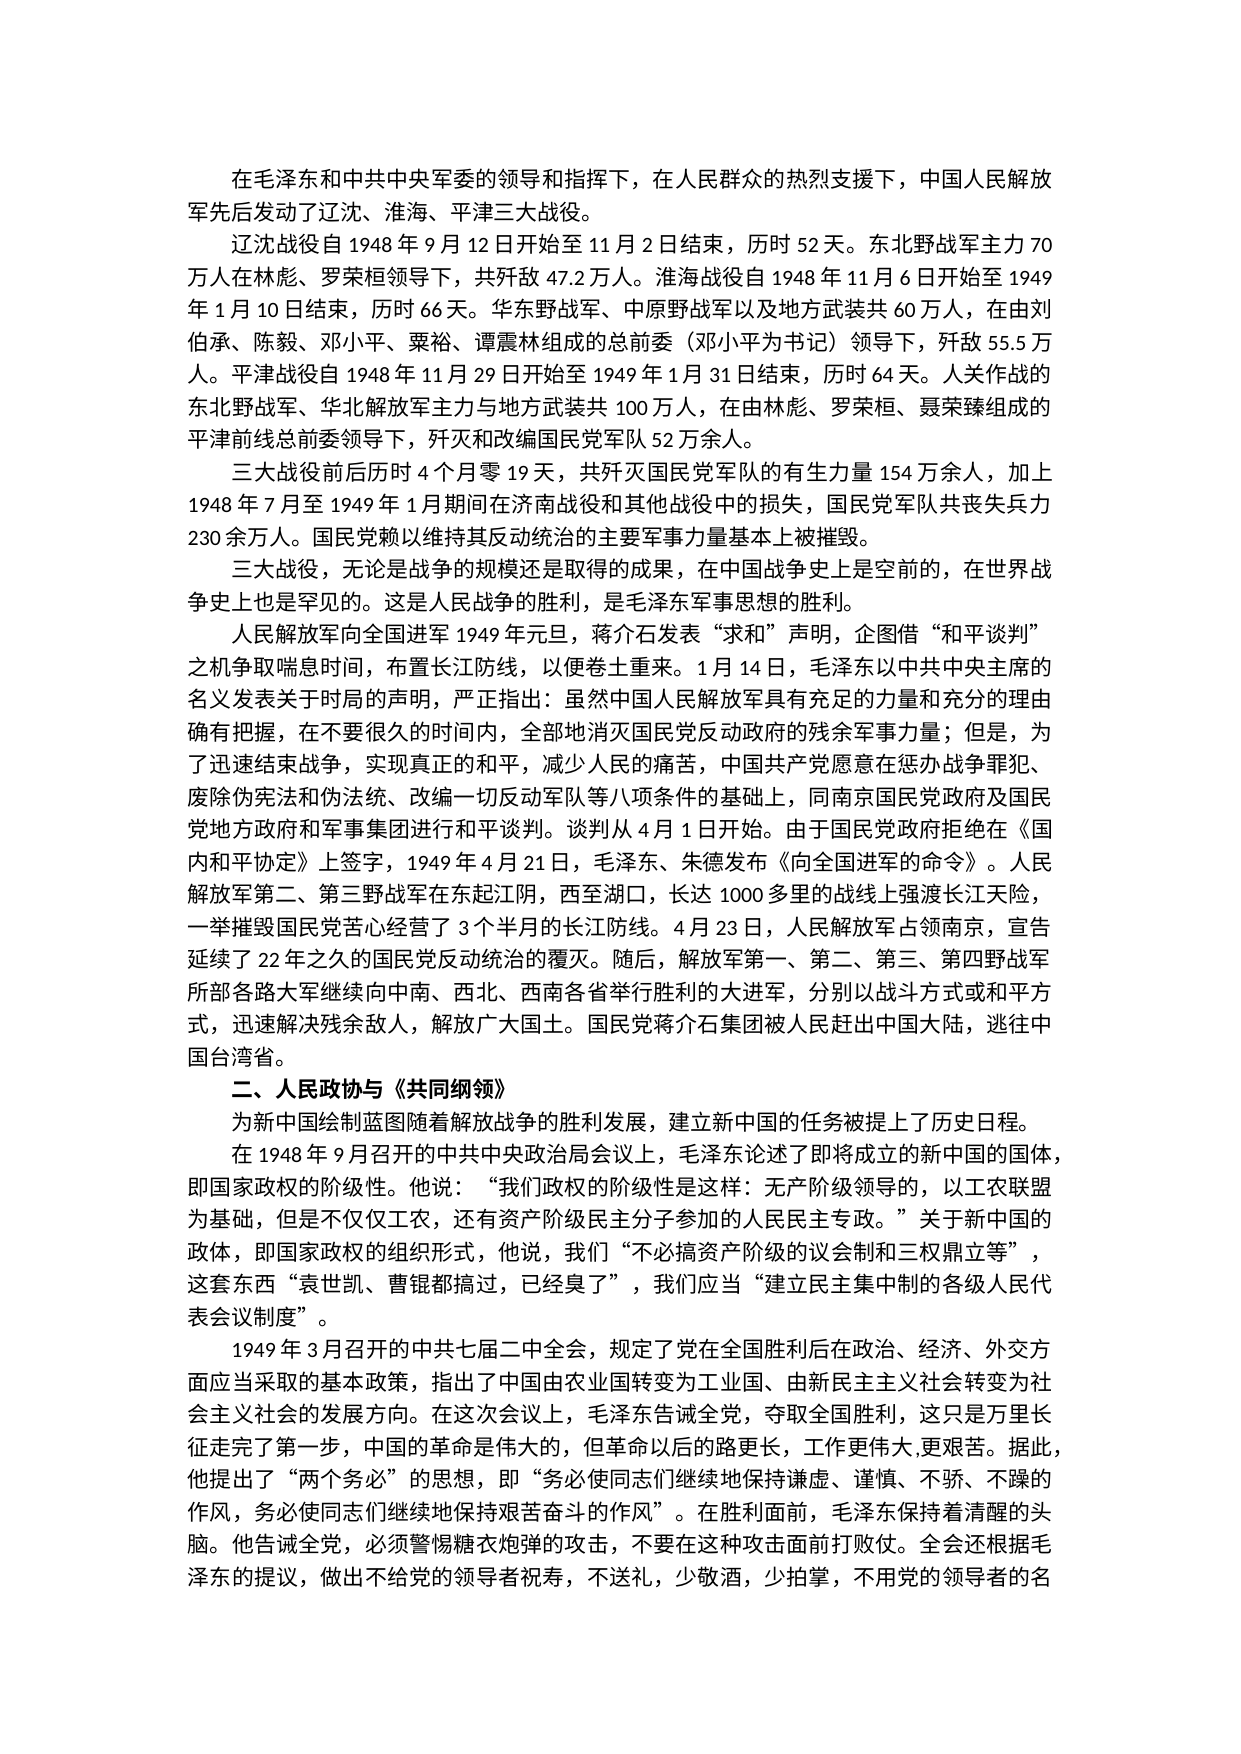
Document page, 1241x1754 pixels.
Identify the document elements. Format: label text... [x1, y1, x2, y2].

text 三大战役前后历时4个月零19天，共歼灭国民党军队的有生力量154万余人，加上1948年7月至1949年1月期间在济南战役和其他战役中的损失，国民党军队共丧失兵力230余万人。国民党赖以维持其反动统治的主要军事力量基本上被摧毁。 [187, 454, 1053, 552]
text 在1948年9月召开的中共中央政治局会议上，毛泽东论述了即将成立的新中国的国体，即国家政权的阶级性。他说：“我们政权的阶级性是这样：无产阶级领导的，以工农联盟为基础，但是不仅仅工农，还有资产阶级民主分子参加的人民民主专政。”关于新中国的政体，即国家政权的组织形式，他说，我们“不必搞资产阶级的议会制和三权鼎立等”，这套东西“袁世凯、曹锟都搞过，已经臭了”，我们应当“建立民主集中制的各级人民代表会议制度”。 [187, 1137, 1053, 1332]
text 人民解放军向全国进军1949年元旦，蒋介石发表“求和”声明，企图借“和平谈判”之机争取喘息时间，布置长江防线，以便卷土重来。1月14日，毛泽东以中共中央主席的名义发表关于时局的声明，严正指出：虽然中国人民解放军具有充足的力量和充分的理由，确有把握，在不要很久的时间内，全部地消灭国民党反动政府的残余军事力量；但是，为了迅速结束战争，实现真正的和平，减少人民的痛苦，中国共产党愿意在惩办战争罪犯、废除伪宪法和伪法统、改编一切反动军队等八项条件的基础上，同南京国民党政府及国民党地方政府和军事集团进行和平谈判。谈判从4月1日开始。由于国民党政府拒绝在《国内和平协定》上签字，1949年4月21日，毛泽东、朱德发布《向全国进军的命令》。人民解放军第二、第三野战军在东起江阴，西至湖口，长达1000多里的战线上强渡长江天险，一举摧毁国民党苦心经营了3个半月的长江防线。4月23日，人民解放军占领南京，宣告延续了22年之久的国民党反动统治的覆灭。随后，解放军第一、第二、第三、第四野战军所部各路大军继续向中南、西北、西南各省举行胜利的大进军，分别以战斗方式或和平方式，迅速解决残余敌人，解放广大国土。国民党蒋介石集团被人民赶出中国大陆，逃往中国台湾省。 [187, 617, 1053, 1072]
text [187, 1332, 1053, 1592]
text 三大战役，无论是战争的规模还是取得的成果，在中国战争史上是空前的，在世界战争史上也是罕见的。这是人民战争的胜利，是毛泽东军事思想的胜利。 [187, 552, 1053, 617]
text 辽沈战役自1948年9月12日开始至11月2日结束，历时52天。东北野战军主力70万人在林彪、罗荣桓领导下，共歼敌47.2万人。淮海战役自1948年11月6日开始至1949年1月10日结束，历时66天。华东野战军、中原野战军以及地方武装共60万人，在由刘伯承、陈毅、邓小平、粟裕、谭震林组成的总前委（邓小平为书记）领导下，歼敌55.5万人。平津战役自1948年11月29日开始至1949年1月31日结束，历时64天。人关作战的东北野战军、华北解放军主力与地方武装共100万人，在由林彪、罗荣桓、聂荣臻组成的平津前线总前委领导下，歼灭和改编国民党军队52万余人。 [187, 227, 1053, 454]
text 在毛泽东和中共中央军委的领导和指挥下，在人民群众的热烈支援下，中国人民解放军先后发动了辽沈、淮海、平津三大战役。 [187, 162, 1053, 227]
text 二、人民政协与《共同纲领》 [187, 1072, 1053, 1104]
text 为新中国绘制蓝图随着解放战争的胜利发展，建立新中国的任务被提上了历史日程。 [187, 1104, 1053, 1137]
